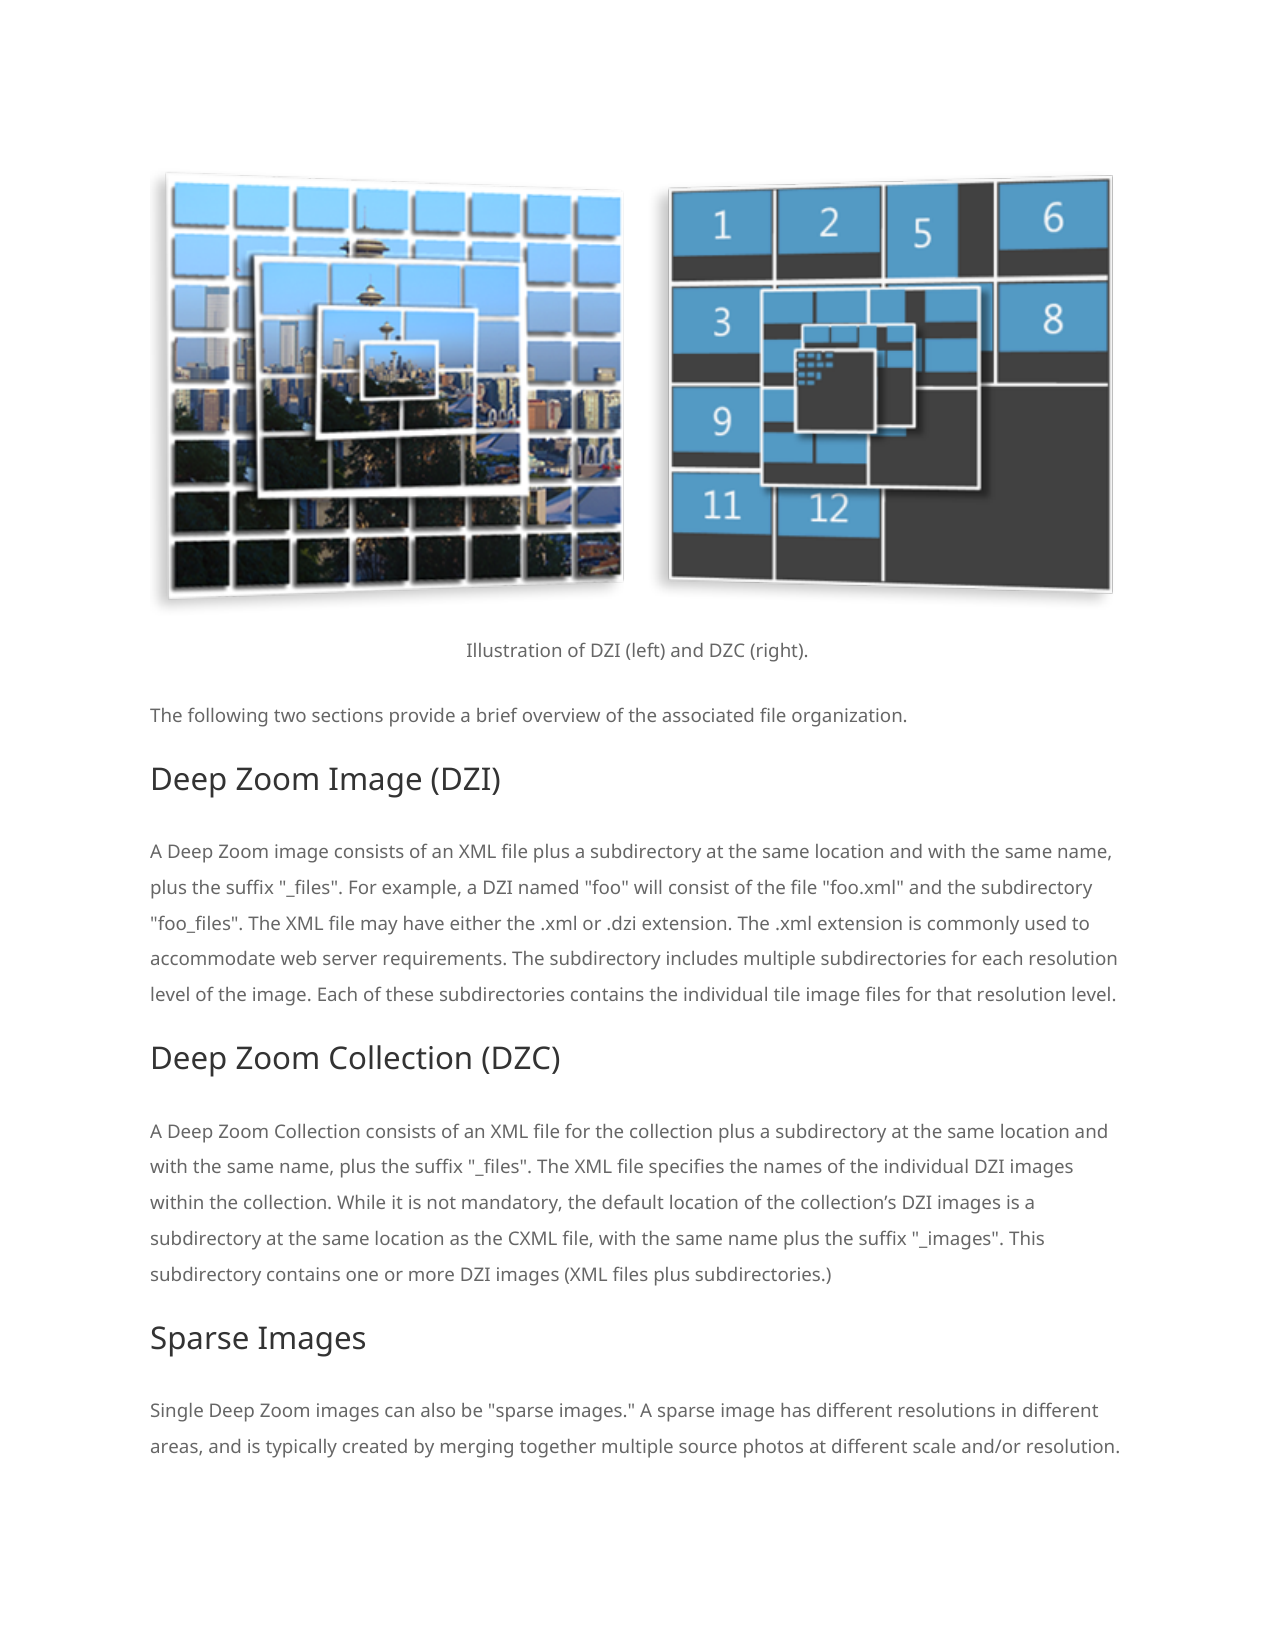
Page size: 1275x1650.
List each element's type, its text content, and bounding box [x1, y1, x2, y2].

text A Deep Zoom image consists of an XML file plus a subdirectory at the same location and with the same name, plus the suffix "_files". For example, a DZI named "foo" will consist of the file "foo.xml" and the subdirectory "foo_files". The XML file may have either the .xml or .dzi extension. The .xml extension is commonly used to accommodate web server requirements. The subdirectory includes multiple subdirectories for each resolution level of the image. Each of these subdirectories contains the individual tile image files for that resolution level. [150, 828, 1125, 1007]
text Deep Zoom Collection (DZC) [150, 1036, 1125, 1079]
text Deep Zoom Image (DZI) [150, 757, 1125, 799]
text A Deep Zoom Collection consists of an XML file for the collection plus a subdirectory at the same location and with the same name, plus the suffix "_files". The XML file specifies the names of the individual DZI images within the collection. While it is not mandatory, the default location of the collection’s DZI images is a subdirectory at the same location as the CXML file, with the same name plus the suffix "_images". This subdirectory contains one or more DZI images (XML files plus subdirectories.) [150, 1108, 1125, 1287]
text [150, 1387, 1125, 1459]
text Sparse Images [150, 1316, 1125, 1358]
picture [150, 150, 1125, 625]
table_cell Illustration of DZI (left) and DZC (right). [150, 625, 1125, 662]
text The following two sections provide a brief overview of the associated file organization. [150, 692, 1125, 727]
